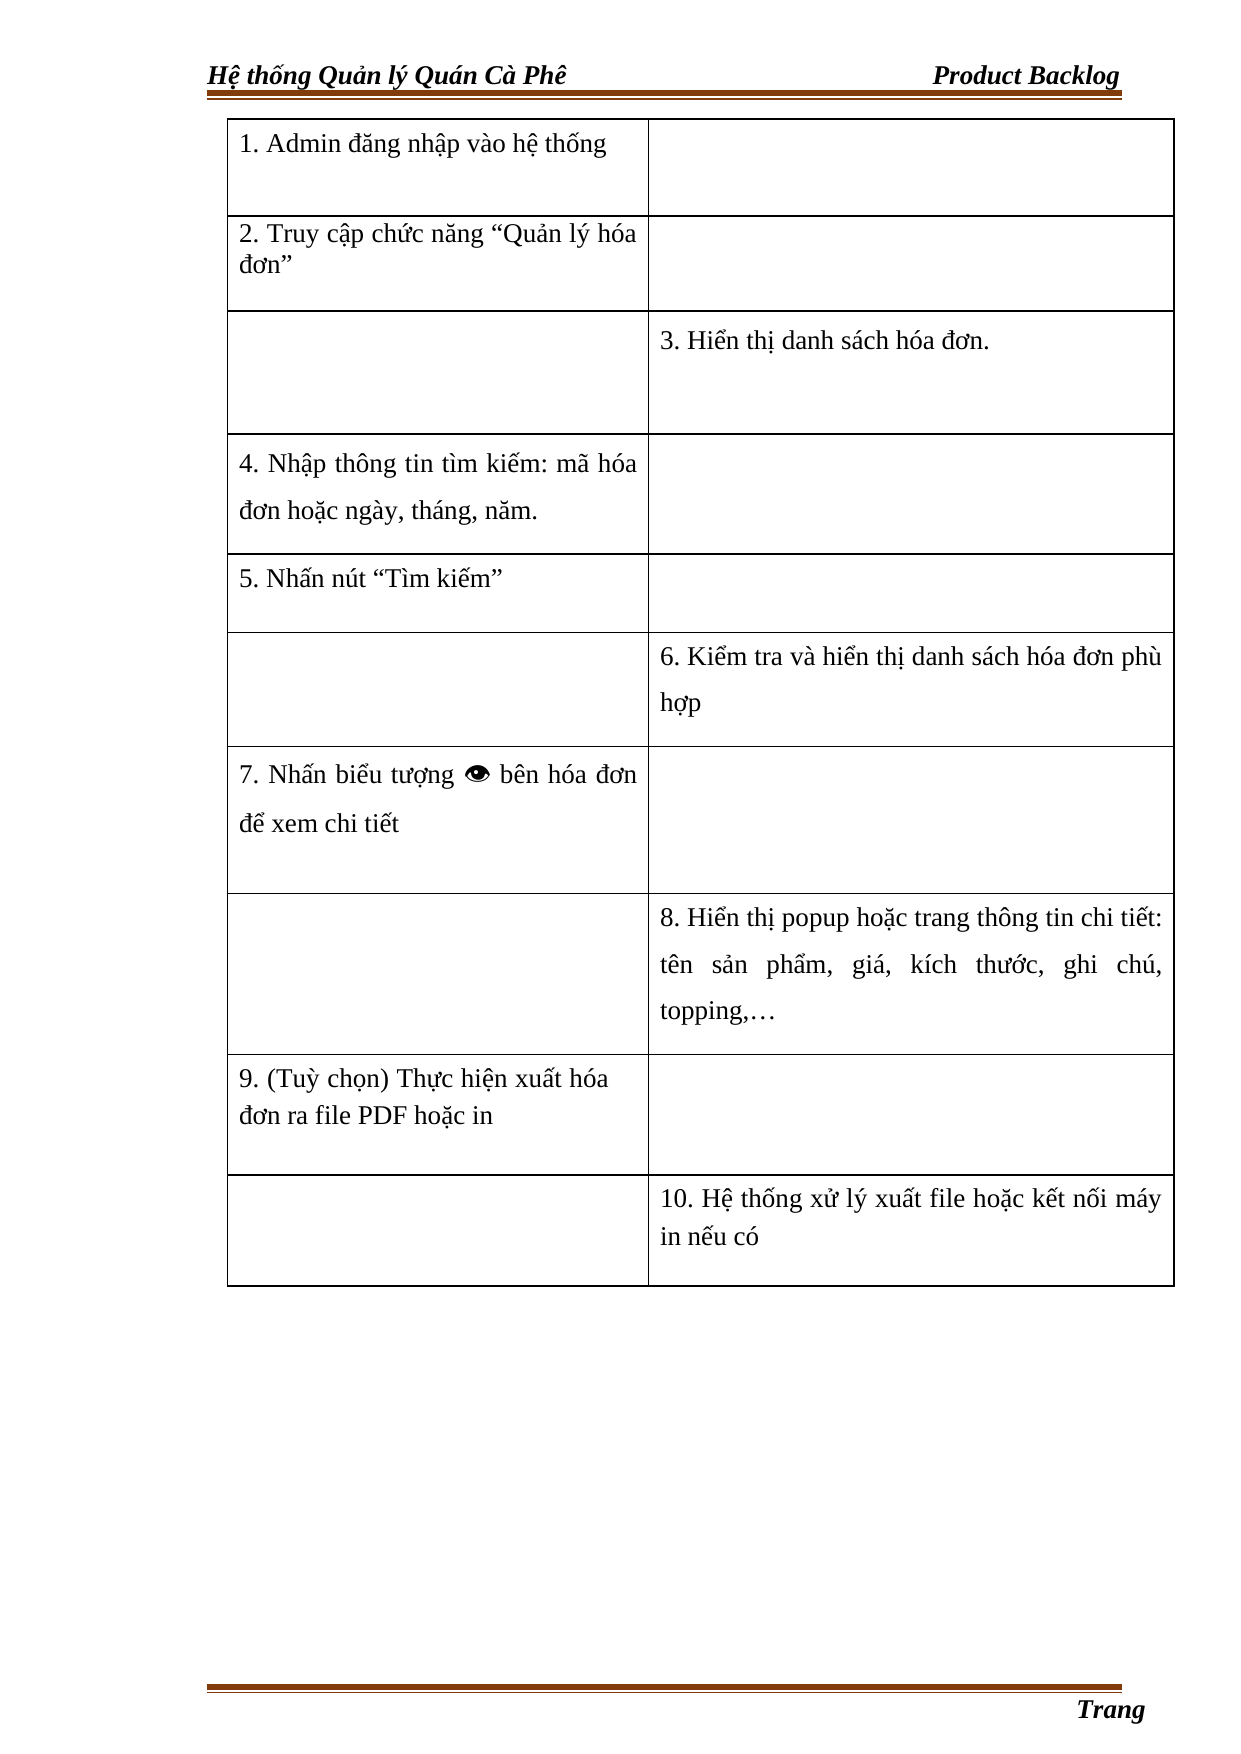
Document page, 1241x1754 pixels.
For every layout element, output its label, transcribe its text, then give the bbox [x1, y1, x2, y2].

table_cell 10. Hệ thống xử lý xuất file hoặc kết nối máy in nếu có [649, 1176, 1173, 1285]
table_cell 4. Nhập thông tin tìm kiếm: mã hóa đơn hoặc ngày, tháng, năm. [228, 435, 648, 553]
table_cell 5. Nhấn nút “Tìm kiếm” [228, 555, 648, 631]
table_cell [228, 633, 648, 746]
table_cell [649, 1055, 1173, 1174]
table_cell 3. Hiển thị danh sách hóa đơn. [649, 312, 1173, 433]
table_cell [649, 120, 1173, 215]
table_cell [649, 747, 1173, 893]
table_cell 9. (Tuỳ chọn) Thực hiện xuất hóa đơn ra file PDF hoặc in [228, 1055, 648, 1174]
table_cell 2. Truy cập chức năng “Quản lý hóa đơn” [228, 217, 648, 310]
table_cell 7. Nhấn biểu tượng 👁️ bên hóa đơn để xem chi tiết [228, 747, 648, 893]
table_cell [649, 435, 1173, 553]
table_cell 1. Admin đăng nhập vào hệ thống [228, 120, 648, 215]
table_cell [228, 894, 648, 1054]
table_cell [649, 217, 1173, 310]
table_cell [228, 1176, 648, 1285]
table_cell 8. Hiển thị popup hoặc trang thông tin chi tiết: tên sản phẩm, giá, kích thước, ghi chú, topping,… [649, 894, 1173, 1054]
table_cell [228, 312, 648, 433]
table_cell 6. Kiểm tra và hiển thị danh sách hóa đơn phù hợp [649, 633, 1173, 746]
table_cell [649, 555, 1173, 631]
